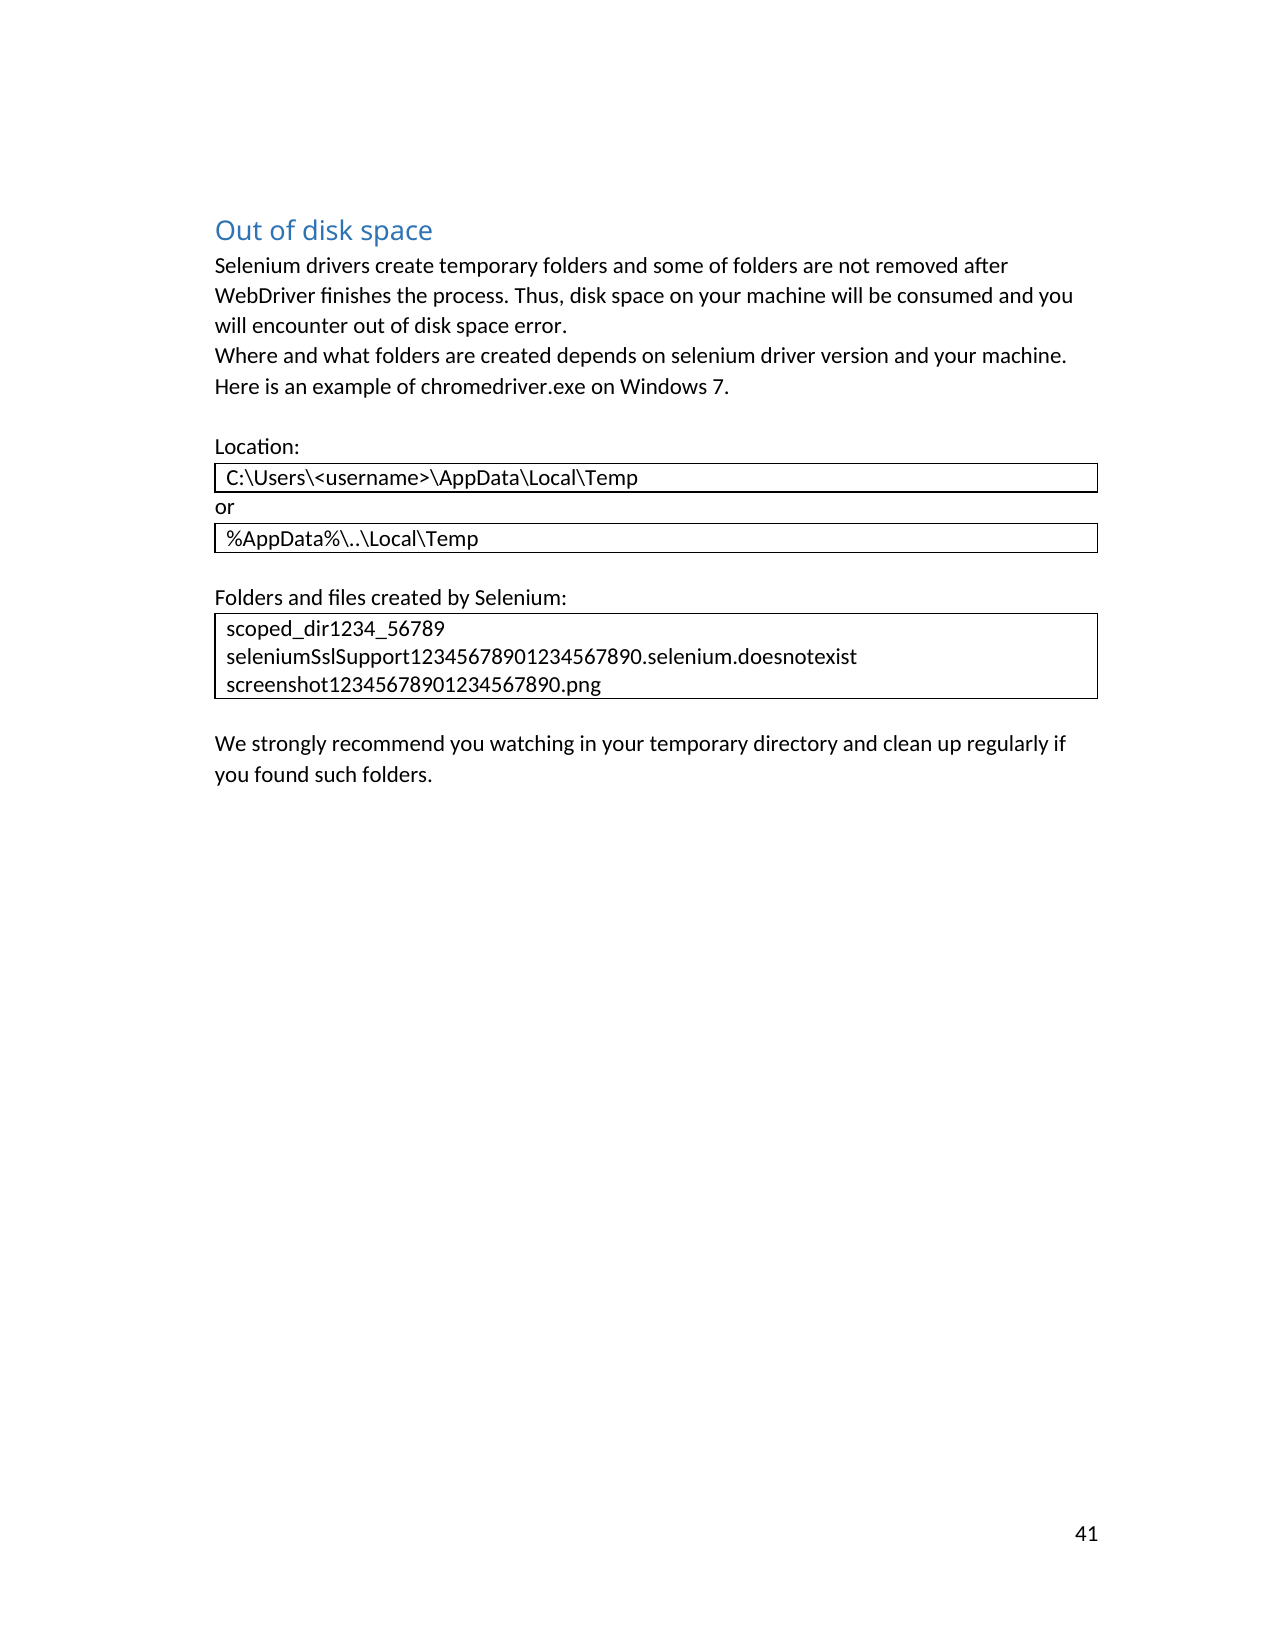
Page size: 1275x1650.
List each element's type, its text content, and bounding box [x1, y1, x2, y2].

table_header C:\Users\<username>\AppData\Local\Temp [216, 464, 1097, 491]
text We strongly recommend you watching in your temporary directory and clean up regularly if you found such folders. [214, 729, 1098, 788]
text Where and what folders are created depends on selenium driver version and your machine. Here is an example of chromedriver.exe on Windows 7. [214, 342, 1098, 400]
text Location: [214, 432, 1098, 460]
table_header %AppData%\..\Local\Temp [216, 524, 1097, 552]
text Selenium drivers create temporary folders and some of folders are not removed after WebDriver finishes the process. Thus, disk space on your machine will be consumed and you will encounter out of disk space error. [214, 251, 1098, 339]
text Folders and files created by Selenium: [214, 583, 1098, 611]
text or [214, 493, 1098, 521]
table_header scoped_dir1234_56789 seleniumSslSupport12345678901234567890.selenium.doesnotexist screenshot12345678901234567890.png [216, 614, 1097, 698]
subtitle Out of disk space [214, 211, 1098, 248]
